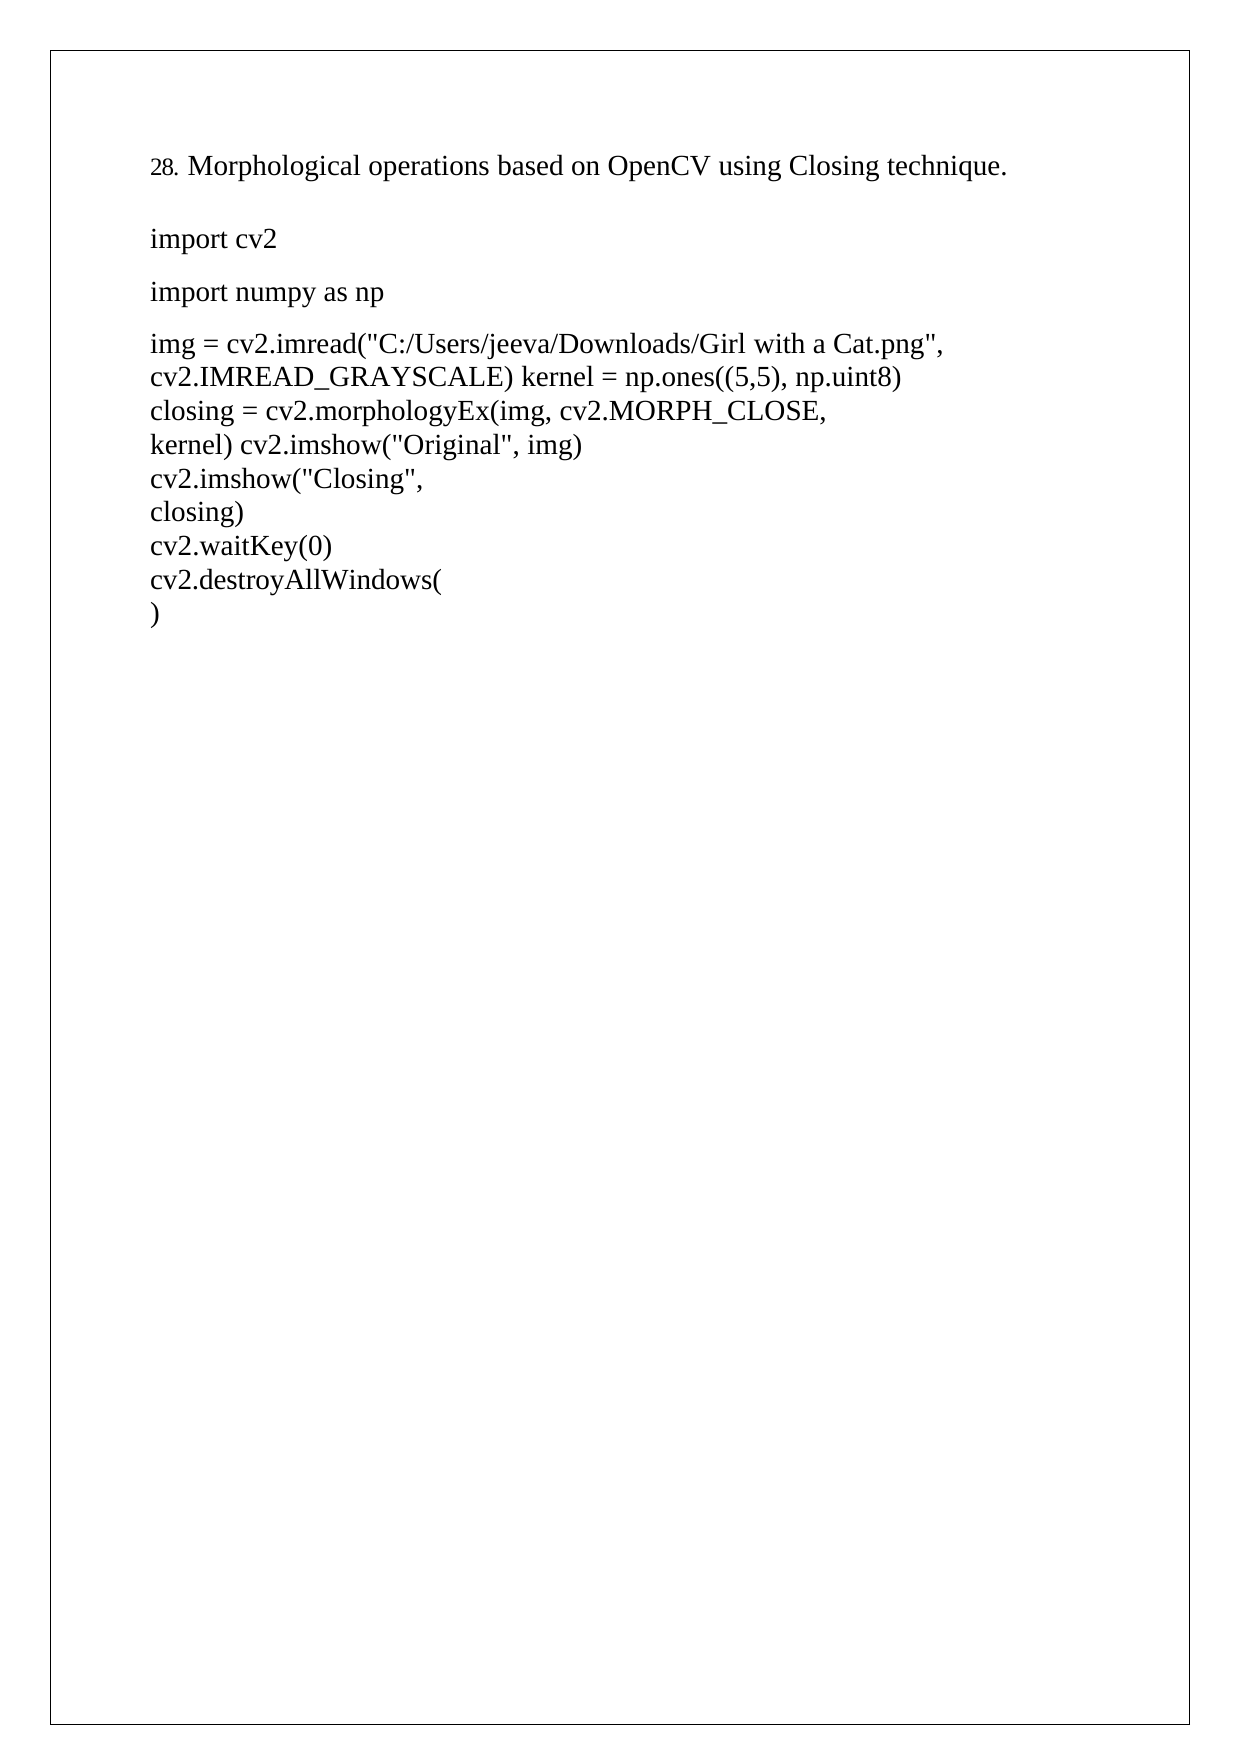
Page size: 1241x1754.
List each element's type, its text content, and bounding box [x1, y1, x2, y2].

text closing = cv2.morphologyEx(img, cv2.MORPH_CLOSE, kernel) cv2.imshow("Original", img) [150, 393, 842, 461]
text cv2.destroyAllWindows() [150, 562, 445, 629]
text import cv2 [150, 221, 1176, 255]
text img = cv2.imread("C:/Users/jeeva/Downloads/Girl with a Cat.png", cv2.IMREAD_GRAYSCALE) kernel = np.ones((5,5), np.uint8) [150, 326, 1019, 393]
text cv2.imshow("Closing", closing) cv2.waitKey(0) [150, 461, 432, 561]
list Morphological operations based on OpenCV using Closing technique. [150, 148, 1176, 181]
text import numpy as np [150, 274, 1176, 307]
